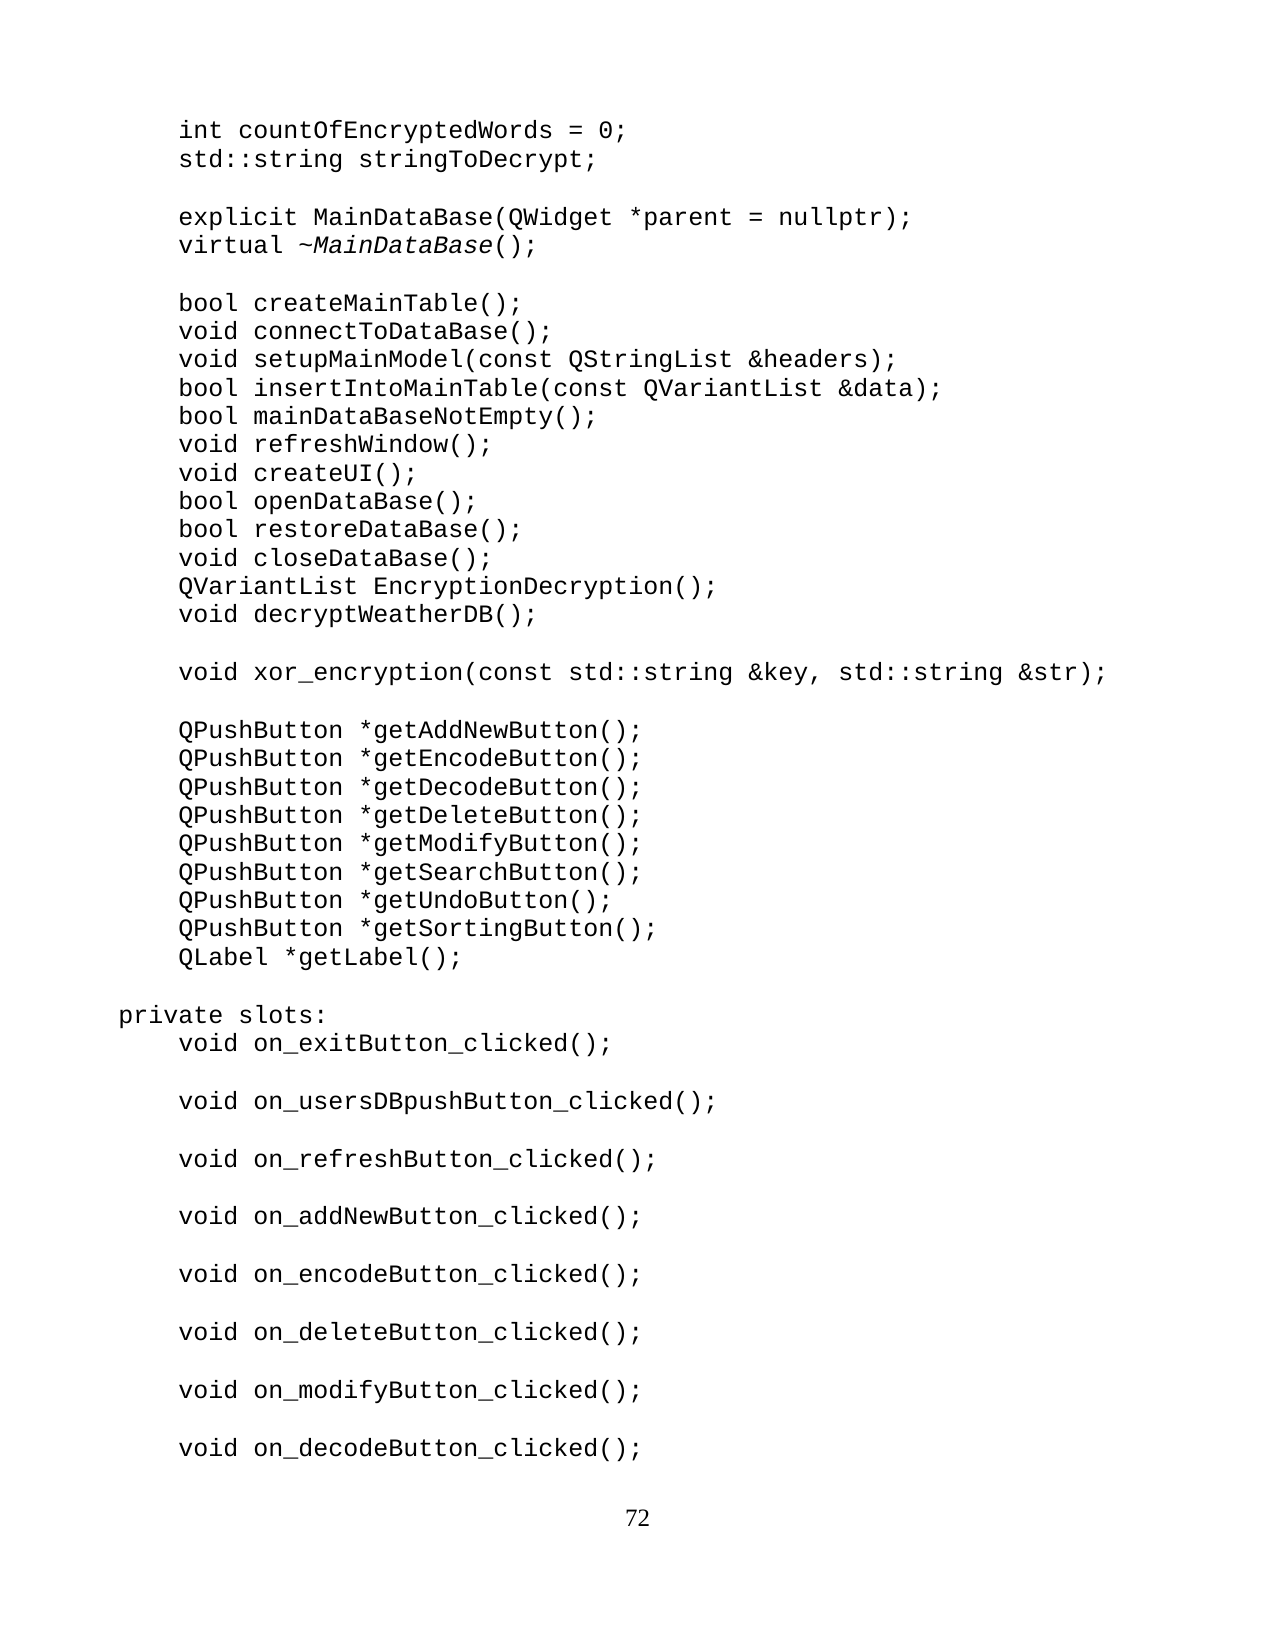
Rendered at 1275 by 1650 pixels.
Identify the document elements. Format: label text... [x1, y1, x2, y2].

text void setupMainModel(const QStringList &headers); [118, 347, 1157, 375]
text void xor_encryption(const std::string &key, std::string &str); [118, 660, 1157, 688]
text void on_decodeButton_clicked(); [118, 1435, 1157, 1463]
text bool mainDataBaseNotEmpty(); [118, 404, 1157, 432]
text void closeDataBase(); [118, 545, 1157, 574]
text QPushButton *getDeleteButton(); [118, 803, 1157, 831]
text QPushButton *getAddNewButton(); [118, 718, 1157, 746]
text bool openDataBase(); [118, 489, 1157, 517]
text QPushButton *getSearchButton(); [118, 859, 1157, 888]
text QPushButton *getUndoButton(); [118, 888, 1157, 916]
text void on_refreshButton_clicked(); [118, 1146, 1157, 1174]
text virtual ~MainDataBase(); [118, 233, 1157, 261]
text void decryptWeatherDB(); [118, 602, 1157, 630]
text private slots: [118, 1002, 1157, 1031]
text QVariantList EncryptionDecryption(); [118, 574, 1157, 602]
text QLabel *getLabel(); [118, 944, 1157, 973]
text std::string stringToDecrypt; [118, 146, 1157, 175]
text void on_modifyButton_clicked(); [118, 1377, 1157, 1406]
text void on_deleteButton_clicked(); [118, 1319, 1157, 1348]
text QPushButton *getModifyButton(); [118, 831, 1157, 859]
text bool createMainTable(); [118, 290, 1157, 319]
text QPushButton *getEncodeButton(); [118, 746, 1157, 774]
text void connectToDataBase(); [118, 319, 1157, 347]
text explicit MainDataBase(QWidget *parent = nullptr); [118, 204, 1157, 233]
text QPushButton *getDecodeButton(); [118, 774, 1157, 803]
text bool restoreDataBase(); [118, 517, 1157, 545]
text bool insertIntoMainTable(const QVariantList &data); [118, 375, 1157, 404]
text void on_exitButton_clicked(); [118, 1031, 1157, 1059]
text QPushButton *getSortingButton(); [118, 916, 1157, 944]
text void refreshWindow(); [118, 432, 1157, 460]
text void on_usersDBpushButton_clicked(); [118, 1088, 1157, 1117]
text void createUI(); [118, 460, 1157, 489]
text int countOfEncryptedWords = 0; [118, 118, 1157, 146]
text void on_addNewButton_clicked(); [118, 1204, 1157, 1232]
text void on_encodeButton_clicked(); [118, 1262, 1157, 1290]
